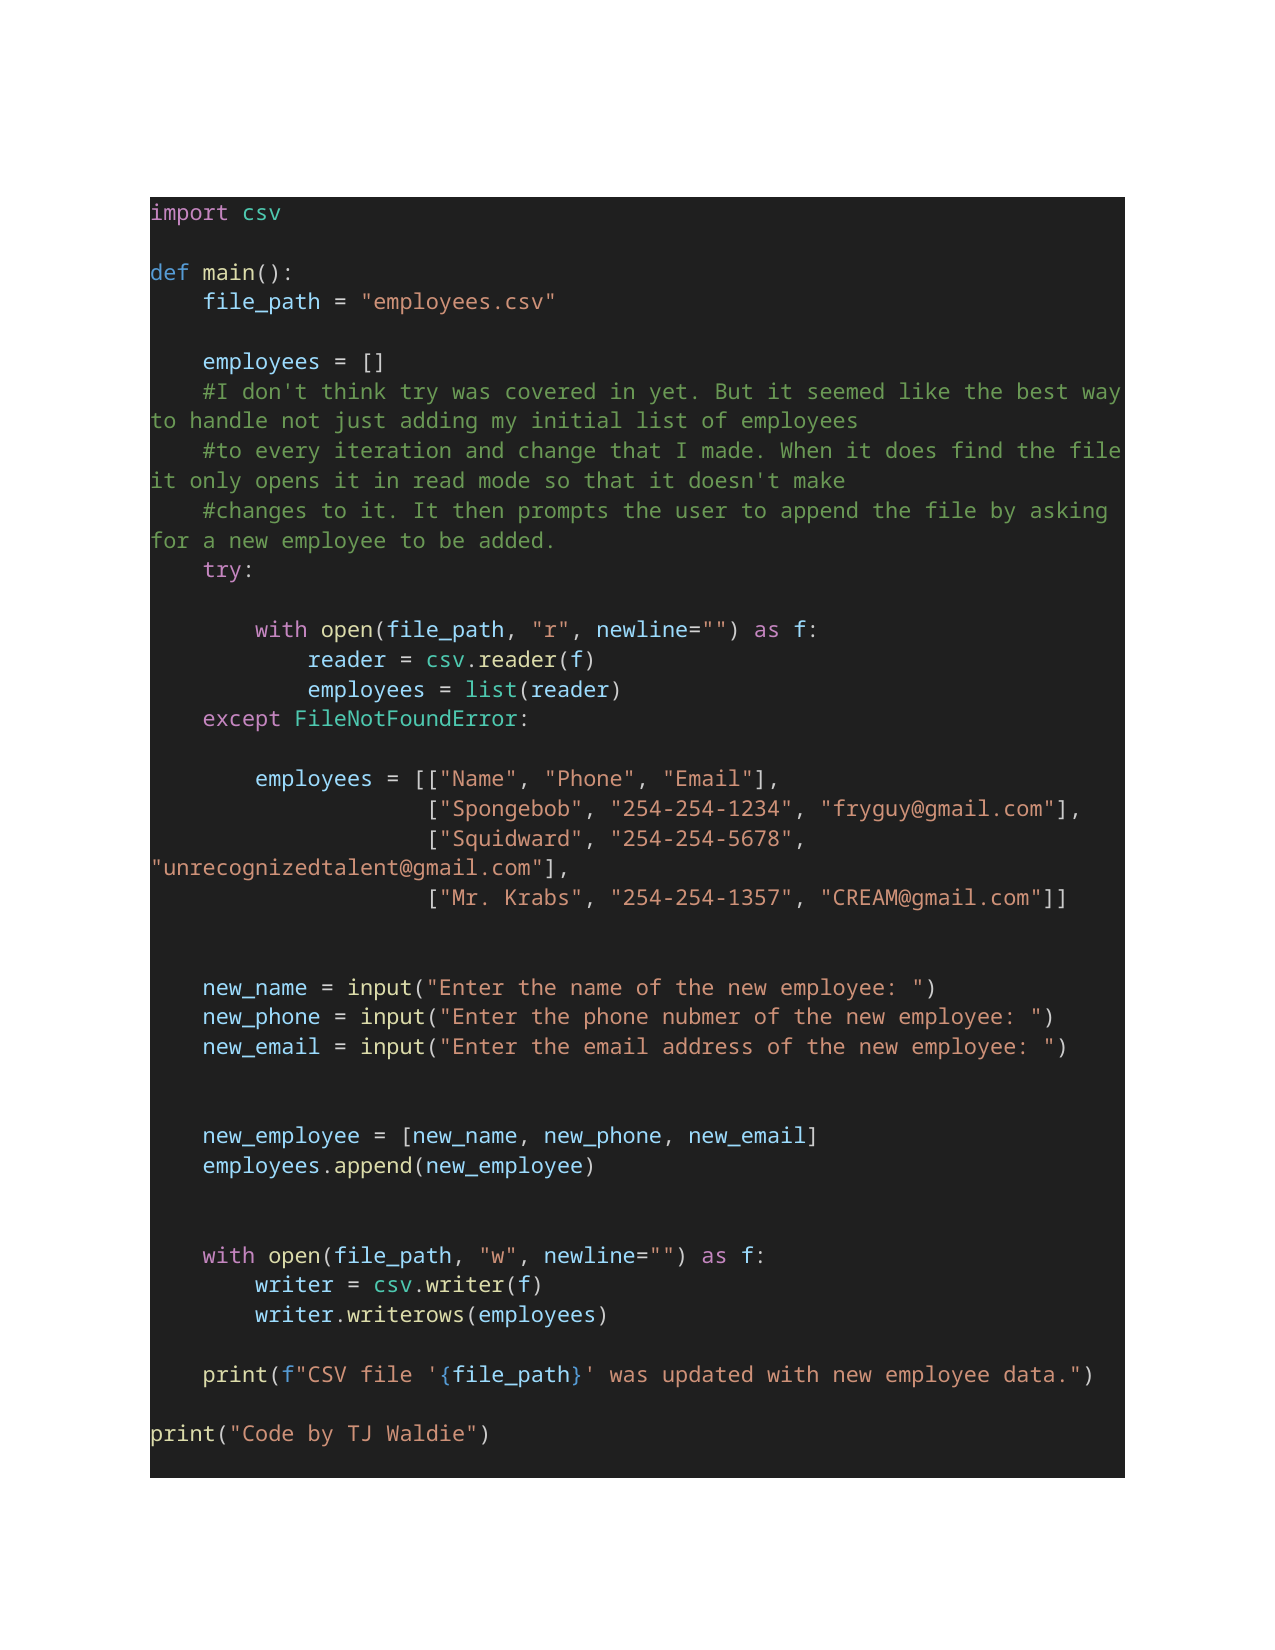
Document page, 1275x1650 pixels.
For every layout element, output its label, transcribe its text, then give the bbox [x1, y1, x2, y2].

text new_name = input("Enter the name of the new employee: ") [150, 971, 1125, 1001]
text writer.writerows(employees) [150, 1299, 1125, 1329]
text employees = [["Name", "Phone", "Email"], [150, 763, 1125, 793]
text import csv [150, 197, 1125, 227]
text employees.append(new_employee) [150, 1150, 1125, 1180]
text print(f"CSV file '{file_path}' was updated with new employee data.") [150, 1359, 1125, 1388]
text with open(file_path, "r", newline="") as f: [150, 614, 1125, 644]
text new_phone = input("Enter the phone nubmer of the new employee: ") [150, 1001, 1125, 1031]
text def main(): [150, 256, 1125, 286]
text try: [150, 554, 1125, 584]
text new_email = input("Enter the email address of the new employee: ") [150, 1031, 1125, 1061]
text #to every iteration and change that I made. When it does find the file it only opens it in read mode so that it doesn't make [150, 435, 1125, 495]
text #I don't think try was covered in yet. But it seemed like the best way to handle not just adding my initial list of employees [150, 376, 1125, 435]
text ["Squidward", "254-254-5678", "unrecognizedtalent@gmail.com"], [150, 822, 1125, 882]
text ["Spongebob", "254-254-1234", "fryguy@gmail.com"], [150, 793, 1125, 822]
text file_path = "employees.csv" [150, 286, 1125, 316]
text reader = csv.reader(f) [150, 644, 1125, 673]
text #changes to it. It then prompts the user to append the file by asking for a new employee to be added. [150, 495, 1125, 554]
text except FileNotFoundError: [150, 703, 1125, 733]
text print("Code by TJ Waldie") [150, 1418, 1125, 1448]
text employees = [] [150, 346, 1125, 376]
text new_employee = [new_name, new_phone, new_email] [150, 1120, 1125, 1150]
text writer = csv.writer(f) [150, 1269, 1125, 1299]
text with open(file_path, "w", newline="") as f: [150, 1239, 1125, 1269]
text employees = list(reader) [150, 673, 1125, 703]
text ["Mr. Krabs", "254-254-1357", "CREAM@gmail.com"]] [150, 882, 1125, 912]
